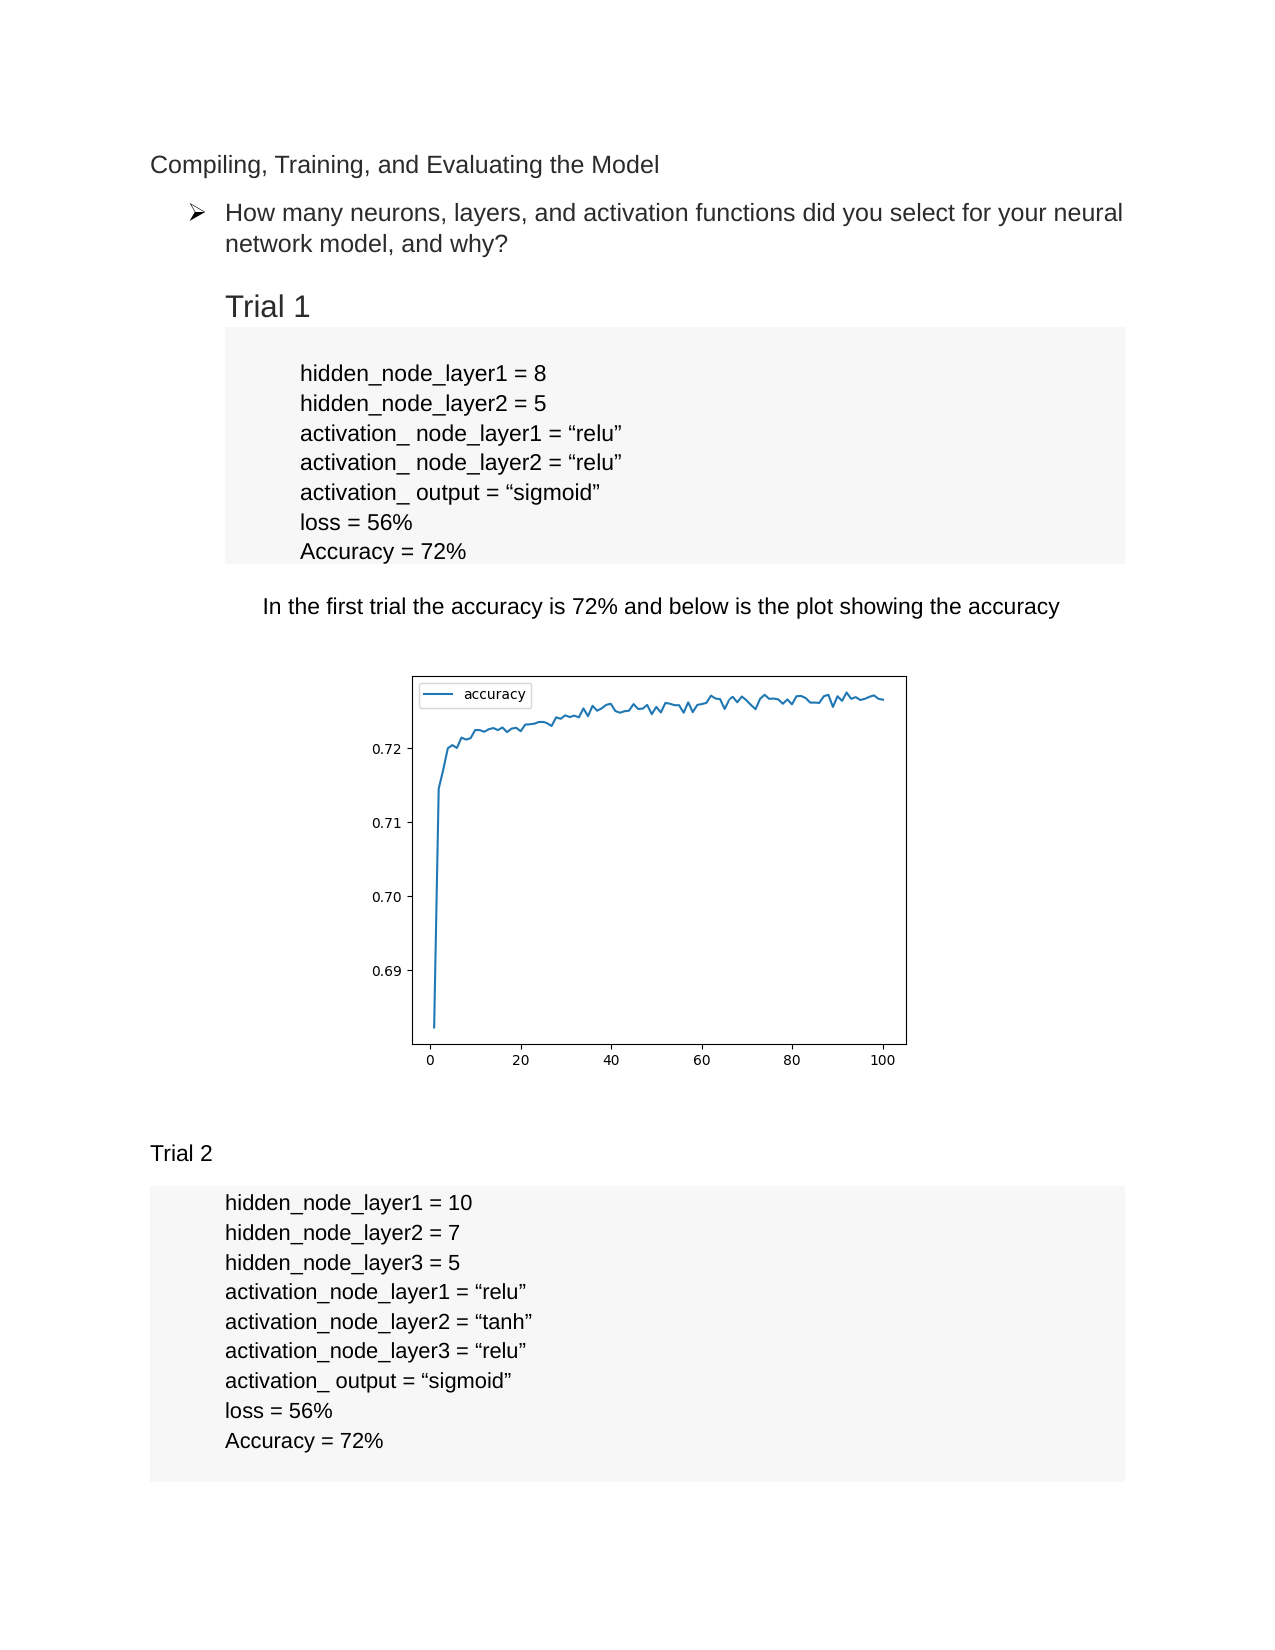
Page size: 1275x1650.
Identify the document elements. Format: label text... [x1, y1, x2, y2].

list In the first trial the accuracy is 72% and below is the plot showing the accuracy [262, 593, 1125, 619]
text loss = 56% [150, 1393, 1125, 1423]
list How many neurons, layers, and activation functions did you select for your neural network model, and why? [187, 198, 1125, 258]
text hidden_node_layer3 = 5 [150, 1245, 1125, 1274]
list loss = 56% [225, 505, 1125, 535]
text activation_node_layer3 = “relu” [150, 1334, 1125, 1364]
list Trial 1 [225, 288, 1125, 324]
text Trial 2 [150, 1140, 1125, 1167]
text hidden_node_layer1 = 10 [150, 1186, 1125, 1215]
text activation_node_layer2 = “tanh” [150, 1304, 1125, 1334]
list hidden_node_layer2 = 5 [225, 386, 1125, 416]
list activation_ output = “sigmoid” [225, 476, 1125, 505]
list activation_ node_layer2 = “relu” [225, 446, 1125, 476]
list Accuracy = 72% [225, 535, 1125, 564]
list activation_ node_layer1 = “relu” [225, 416, 1125, 446]
text activation_ output = “sigmoid” [150, 1364, 1125, 1393]
list hidden_node_layer1 = 8 [225, 357, 1125, 386]
text Compiling, Training, and Evaluating the Model [150, 150, 1125, 179]
text Accuracy = 72% [150, 1423, 1125, 1453]
picture [361, 666, 914, 1077]
text activation_node_layer1 = “relu” [150, 1274, 1125, 1304]
text hidden_node_layer2 = 7 [150, 1215, 1125, 1245]
